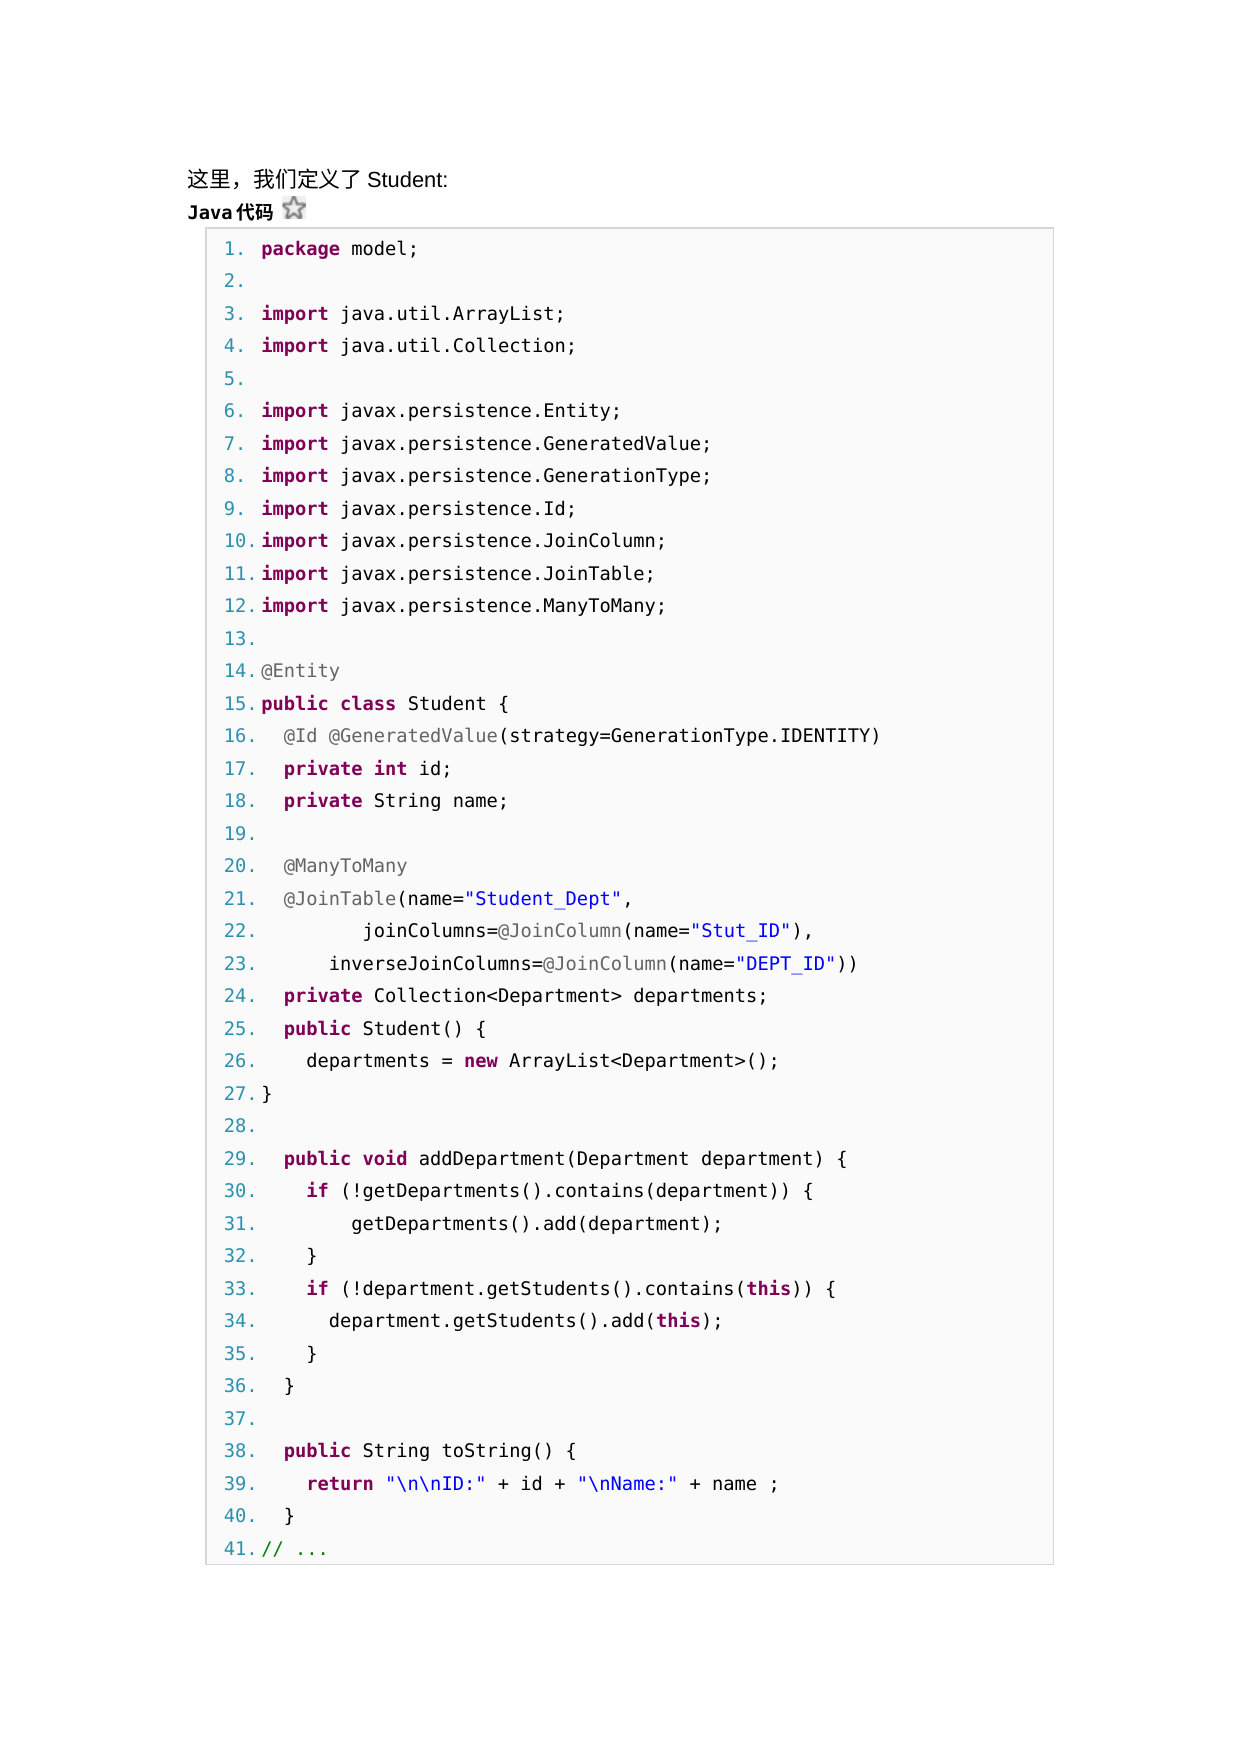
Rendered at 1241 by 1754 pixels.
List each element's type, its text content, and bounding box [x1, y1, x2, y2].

list public void addDepartment(Department department) { [207, 1137, 1053, 1169]
list } [207, 1364, 1053, 1397]
list if (!getDepartments().contains(department)) { [207, 1169, 1053, 1202]
list department.getStudents().add(this); [207, 1299, 1053, 1332]
list departments = new ArrayList<Department>(); [207, 1039, 1053, 1072]
list } [207, 1494, 1053, 1527]
list return "\n\nID:" + id + "\nName:" + name ; [207, 1462, 1053, 1494]
list public Student() { [207, 1007, 1053, 1039]
list import javax.persistence.GeneratedValue; [207, 422, 1053, 454]
picture [282, 196, 306, 219]
list private String name; [207, 779, 1053, 812]
list @ManyToMany [207, 844, 1053, 877]
list import javax.persistence.JoinTable; [207, 552, 1053, 584]
list } [207, 1234, 1053, 1267]
list inverseJoinColumns=@JoinColumn(name="DEPT_ID")) [207, 942, 1053, 974]
list import java.util.ArrayList; [207, 292, 1053, 324]
list getDepartments().add(department); [207, 1202, 1053, 1234]
list @Id @GeneratedValue(strategy=GenerationType.IDENTITY) [207, 714, 1053, 747]
list joinColumns=@JoinColumn(name="Stut_ID"), [207, 909, 1053, 942]
list public class Student { [207, 682, 1053, 714]
list package model; [207, 229, 1053, 259]
list import javax.persistence.ManyToMany; [207, 584, 1053, 617]
list import javax.persistence.JoinColumn; [207, 519, 1053, 552]
list private int id; [207, 747, 1053, 779]
list private Collection<Department> departments; [207, 974, 1053, 1007]
list if (!department.getStudents().contains(this)) { [207, 1267, 1053, 1299]
list // ... [207, 1527, 1053, 1564]
text Java代码 [187, 194, 1053, 227]
list @Entity [207, 649, 1053, 682]
list @JoinTable(name="Student_Dept", [207, 877, 1053, 909]
list import javax.persistence.GenerationType; [207, 454, 1053, 487]
list import java.util.Collection; [207, 324, 1053, 357]
list import javax.persistence.Id; [207, 487, 1053, 519]
list import javax.persistence.Entity; [207, 389, 1053, 422]
text 这里，我们定义了Student: [187, 162, 1053, 194]
list } [207, 1072, 1053, 1104]
list public String toString() { [207, 1429, 1053, 1462]
list } [207, 1332, 1053, 1364]
